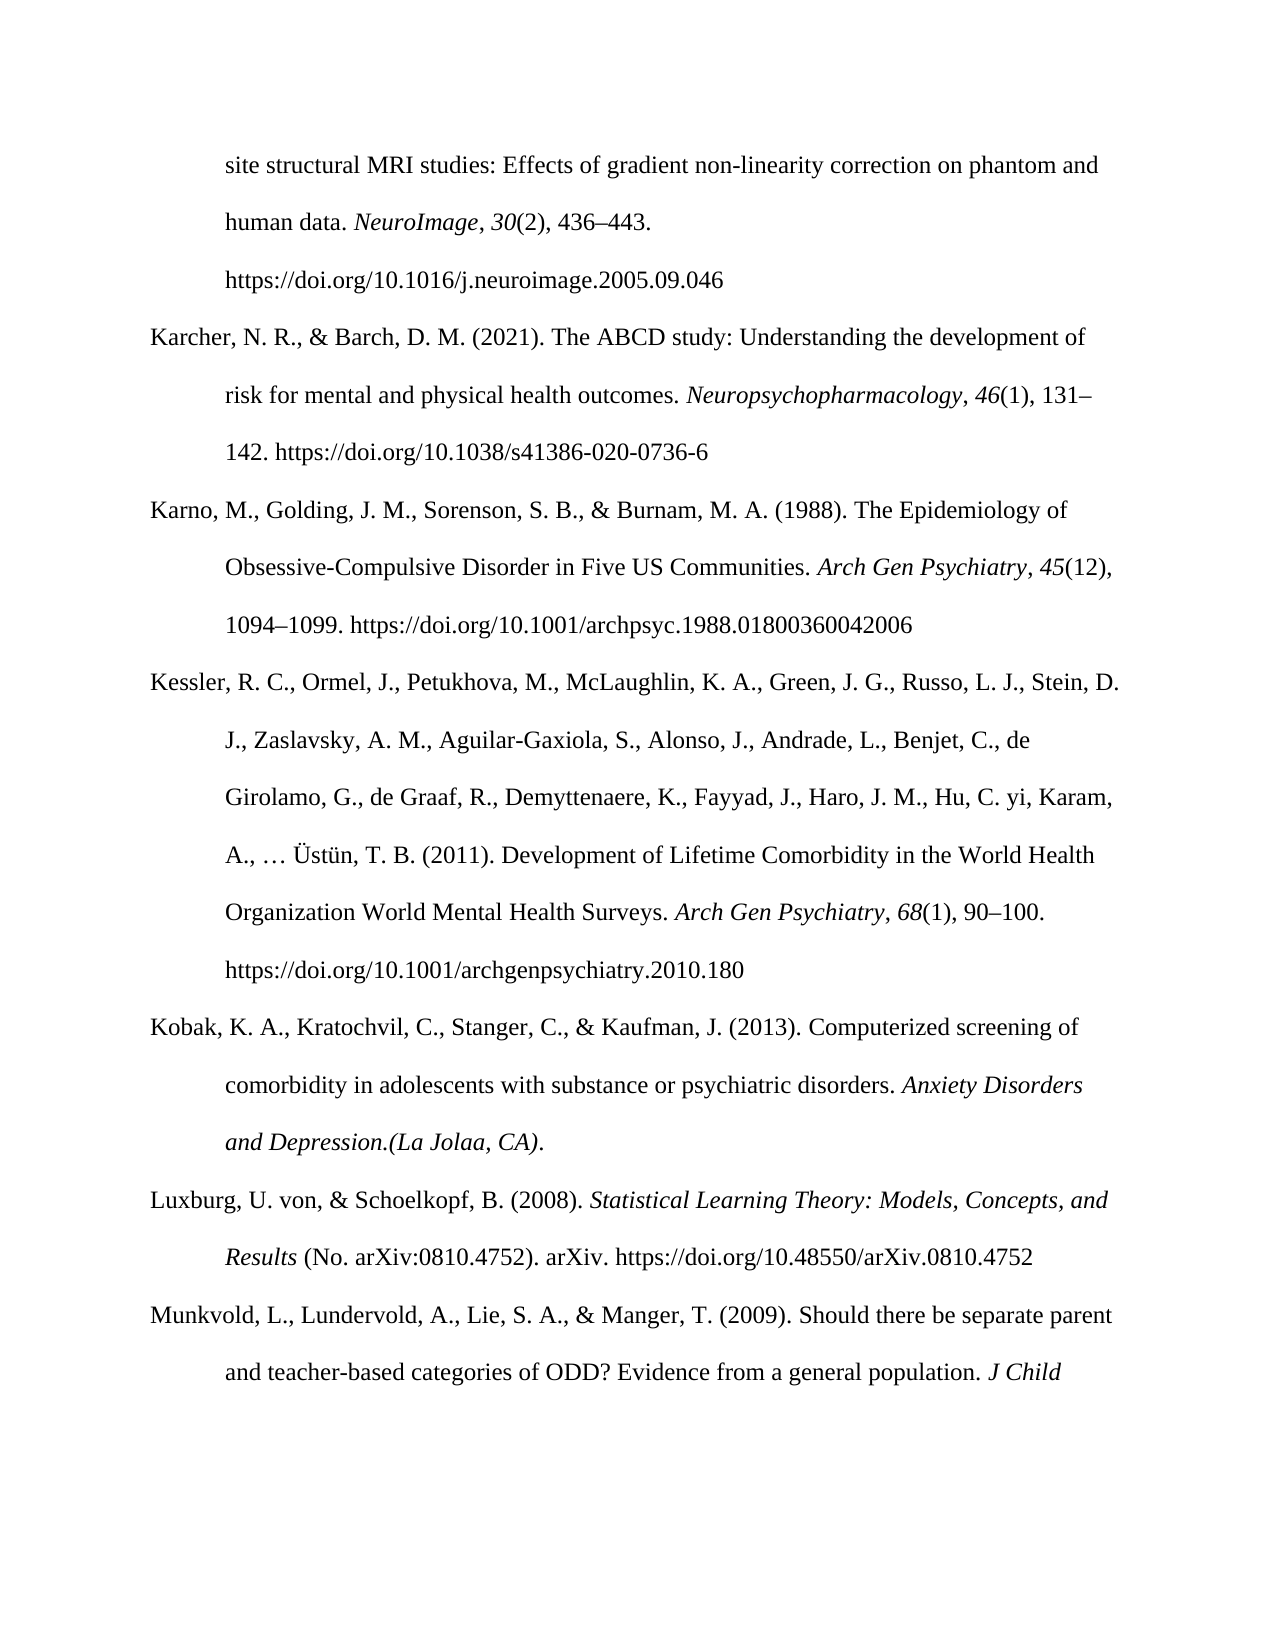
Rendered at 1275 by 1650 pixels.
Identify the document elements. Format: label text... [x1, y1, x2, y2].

text Kessler, R. C., Ormel, J., Petukhova, M., McLaughlin, K. A., Green, J. G., Russo, L. J., Stein, D. J., Zaslavsky, A. M., Aguilar-Gaxiola, S., Alonso, J., Andrade, L., Benjet, C., de Girolamo, G., de Graaf, R., Demyttenaere, K., Fayyad, J., Haro, J. M., Hu, C. yi, Karam, A., … Üstün, T. B. (2011). Development of Lifetime Comorbidity in the World Health Organization World Mental Health Surveys. Arch Gen Psychiatry, 68(1), 90–100. https://doi.org/10.1001/archgenpsychiatry.2010.180 [150, 667, 1125, 984]
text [150, 1300, 1125, 1386]
text Luxburg, U. von, & Schoelkopf, B. (2008). Statistical Learning Theory: Models, Concepts, and Results (No. arXiv:0810.4752). arXiv. https://doi.org/10.48550/arXiv.0810.4752 [150, 1185, 1125, 1271]
text Karcher, N. R., & Barch, D. M. (2021). The ABCD study: Understanding the development of risk for mental and physical health outcomes. Neuropsychopharmacology, 46(1), 131–142. https://doi.org/10.1038/s41386-020-0736-6 [150, 322, 1125, 466]
text Kobak, K. A., Kratochvil, C., Stanger, C., & Kaufman, J. (2013). Computerized screening of comorbidity in adolescents with substance or psychiatric disorders. Anxiety Disorders and Depression.(La Jolaa, CA). [150, 1012, 1125, 1156]
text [150, 150, 1125, 294]
text Karno, M., Golding, J. M., Sorenson, S. B., & Burnam, M. A. (1988). The Epidemiology of Obsessive-Compulsive Disorder in Five US Communities. Arch Gen Psychiatry, 45(12), 1094–1099. https://doi.org/10.1001/archpsyc.1988.01800360042006 [150, 495, 1125, 639]
